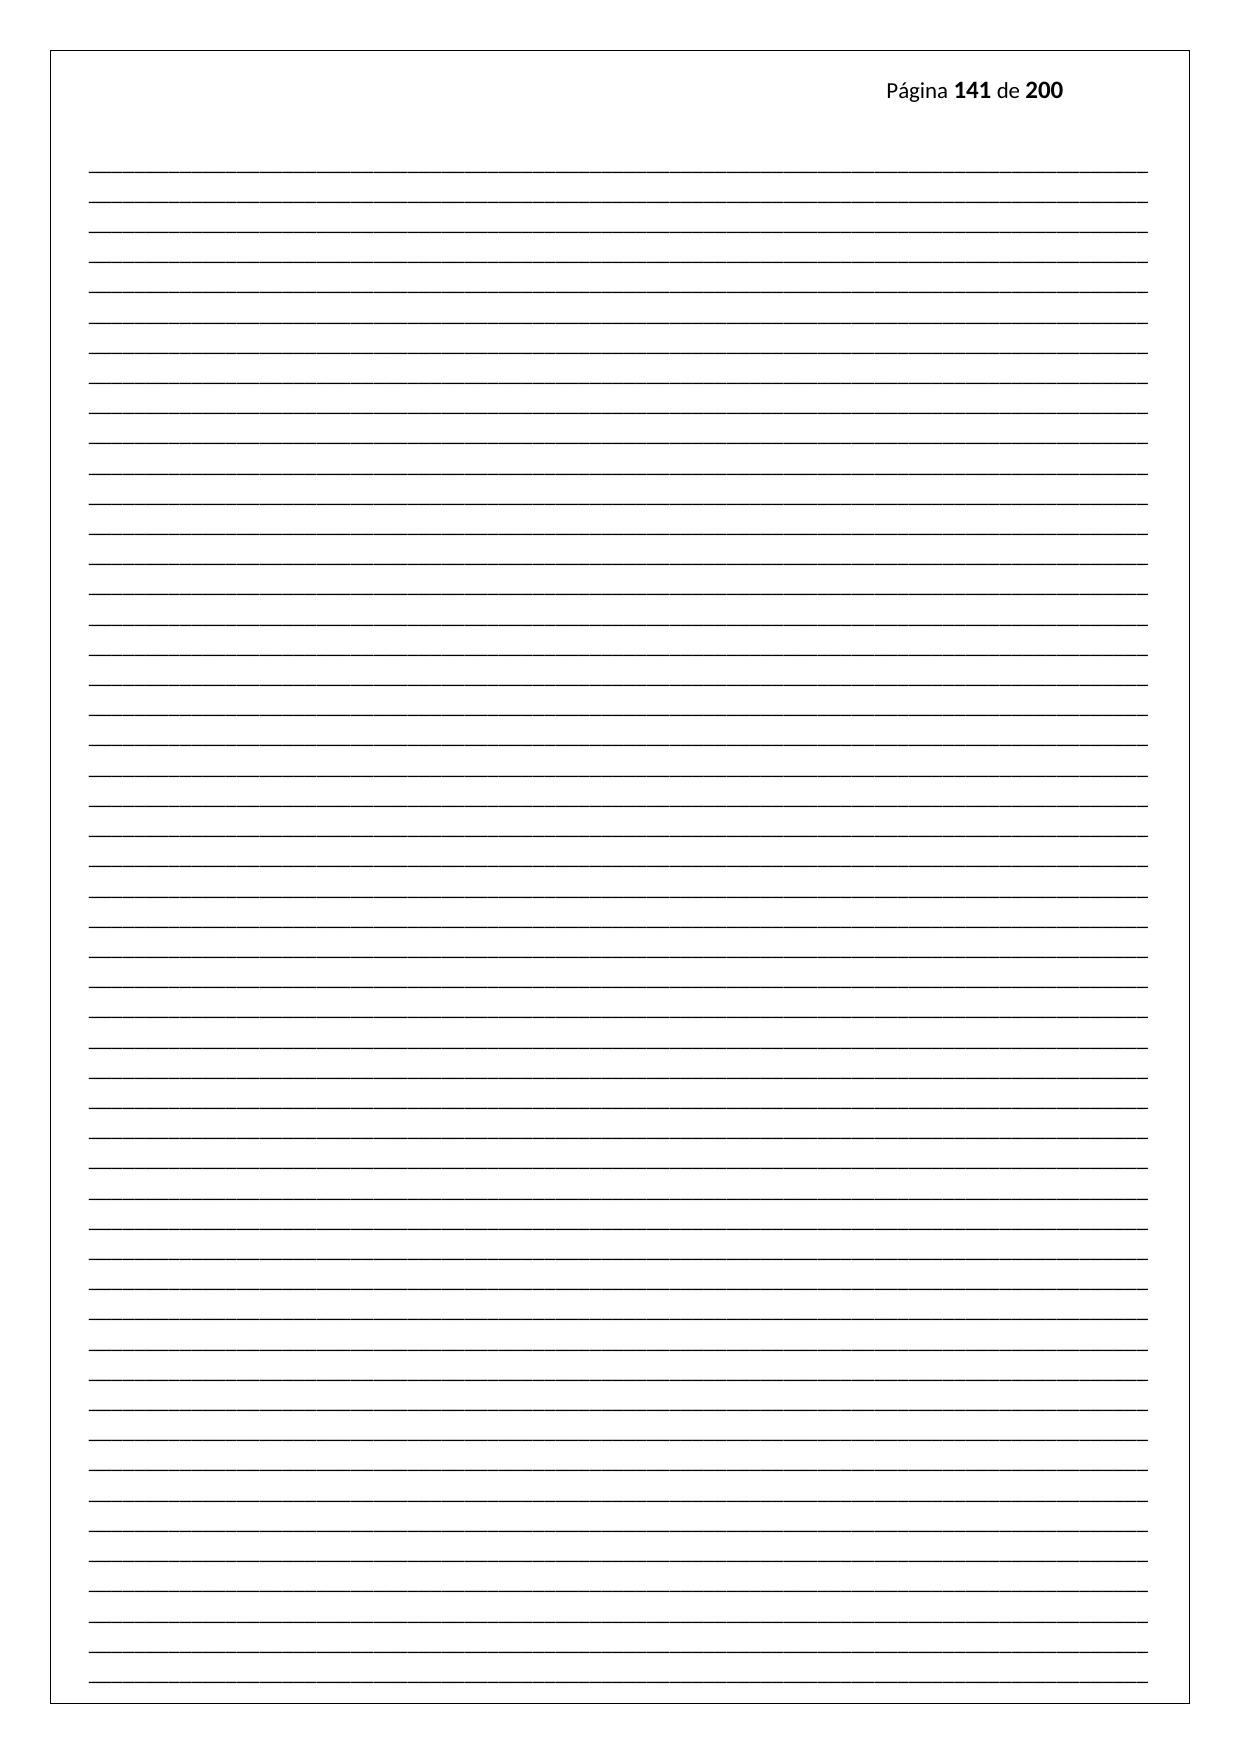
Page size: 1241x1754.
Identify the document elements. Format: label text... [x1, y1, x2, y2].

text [88, 1416, 1152, 1686]
text ______________________________________________________________________________________________________________________________________________________________________________________________________________________________________________________________________________________________________________________________________________________________________________________________________________________________________________________________________________________________________________________________________________________________________________________________________________________________________________________________________________________________________________________________________________________________________________________________________________________________________________________________________________________________________________________________________________________________________________________________________________________________________________________________________________________________________________________________________________________________________________________________________________________________________________________________________________________________________________________________________________________ [88, 993, 1152, 1414]
text ______________________________________________________________________________________________________________________________________________________________________________________________________________________________________________________________________________________________________________________________________________________________________________________________________________________________________________________________________________________________________________________________________________________________________________________________________________________________________________________________________________________________________________________________________________________________________________________________________________________________________________________________________________________________________________________________________________________________________________________________________________________________________________________________________________________________________________________________________________________________________________________________________________________________________________________________________________________________________________________________________________________ [88, 148, 1152, 568]
text ______________________________________________________________________________________________________________________________________________________________________________________________________________________________________________________________________________________________________________________________________________________________________________________________________________________________________________________________________________________________________________________________________________________________________________________________________________________________________________________________________________________________________________________________________________________________________________________________________________________________________________________________________________________________________________________________________________________________________________________________________________________________________________________________________________________________________________________________________________________________________________________________________________________________________________________________________________________________________________________________________________________ [88, 571, 1152, 991]
